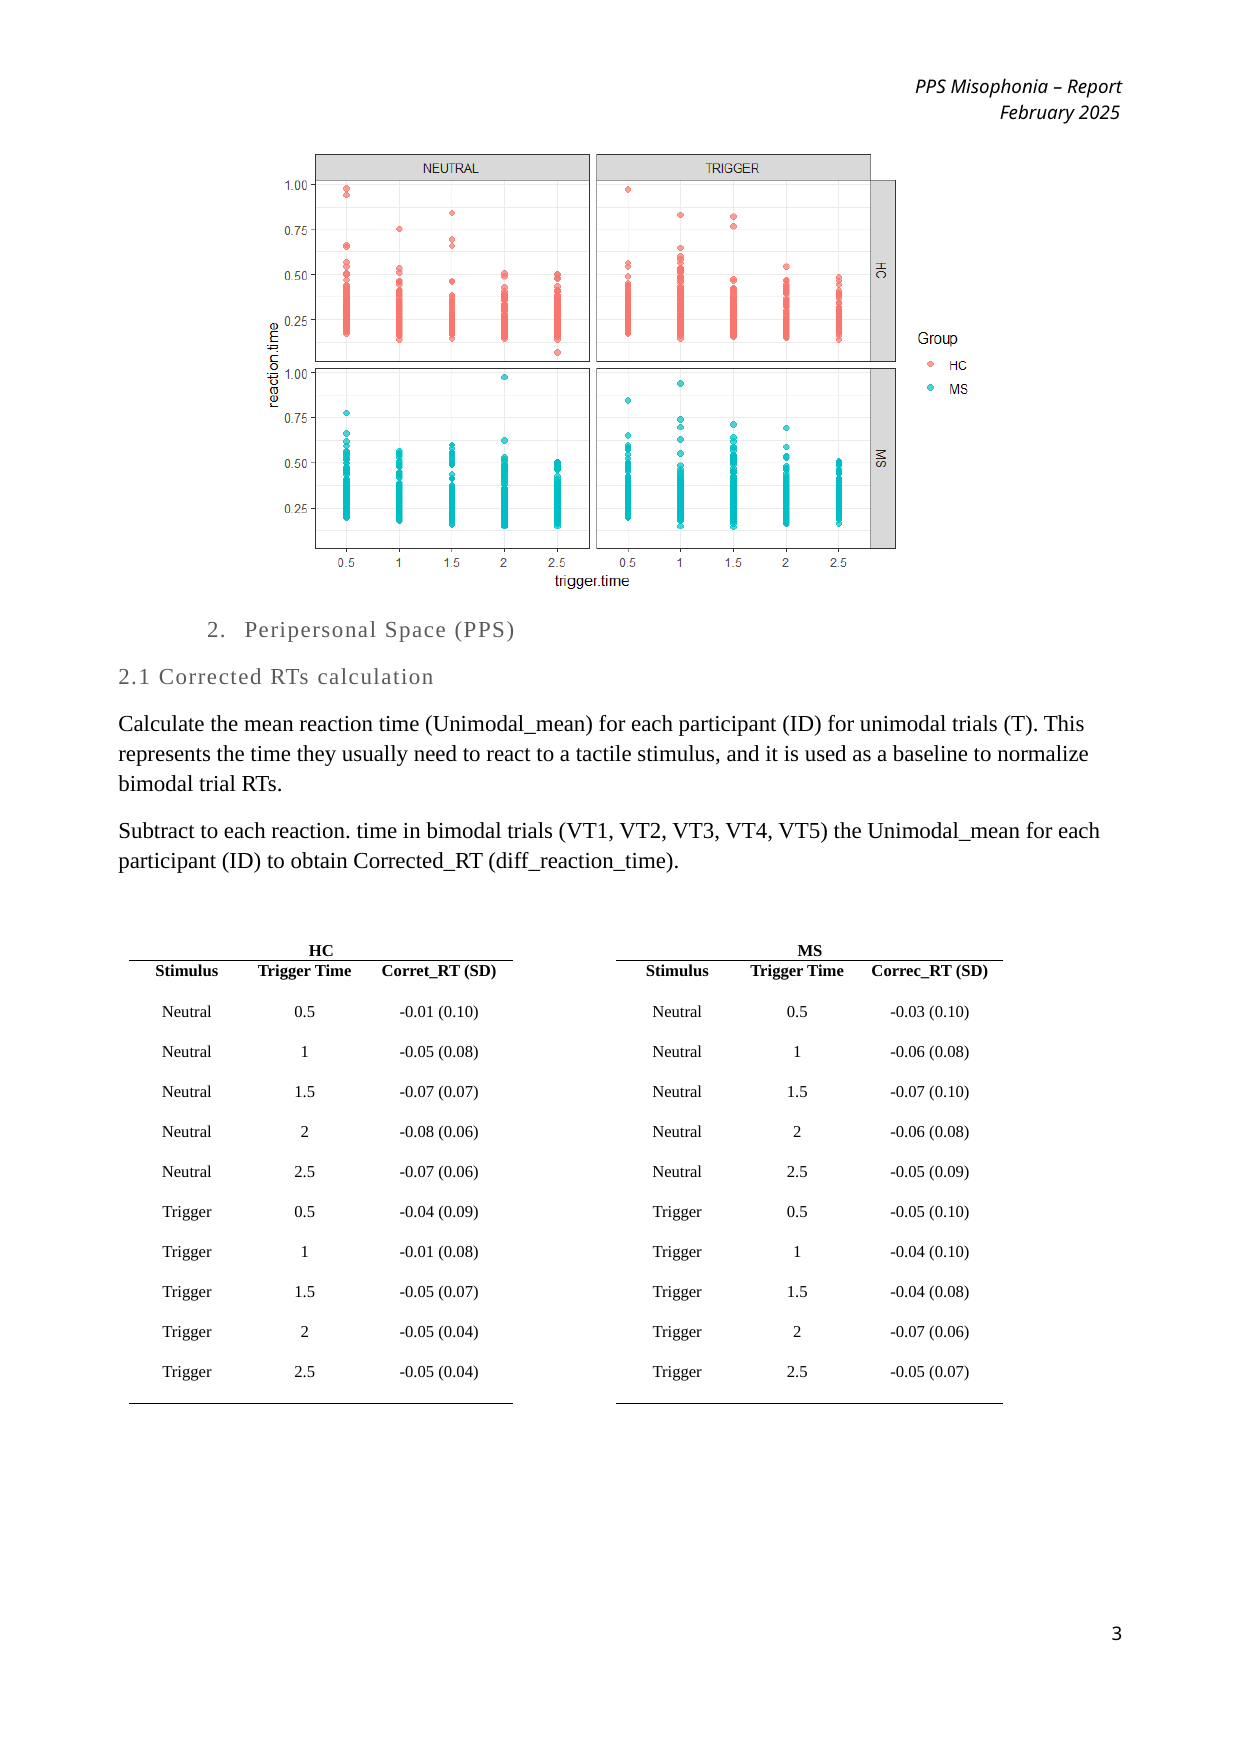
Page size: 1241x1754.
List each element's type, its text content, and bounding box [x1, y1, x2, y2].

table_header [118, 941, 546, 1403]
text Calculate the mean reaction time (Unimodal_mean) for each participant (ID) for unimodal trials (T). This represents the time they usually need to react to a tactile stimulus, and it is used as a baseline to normalize bimodal trial RTs. [118, 710, 1107, 797]
picture [258, 147, 983, 595]
subtitle Peripersonal Space (PPS) [207, 616, 1107, 642]
subtitle 2.1 Corrected RTs calculation [118, 663, 1107, 689]
table_header [546, 941, 1122, 1403]
text Subtract to each reaction. time in bimodal trials (VT1, VT2, VT3, VT4, VT5) the Unimodal_mean for each participant (ID) to obtain Corrected_RT (diff_reaction_time). [118, 817, 1107, 874]
